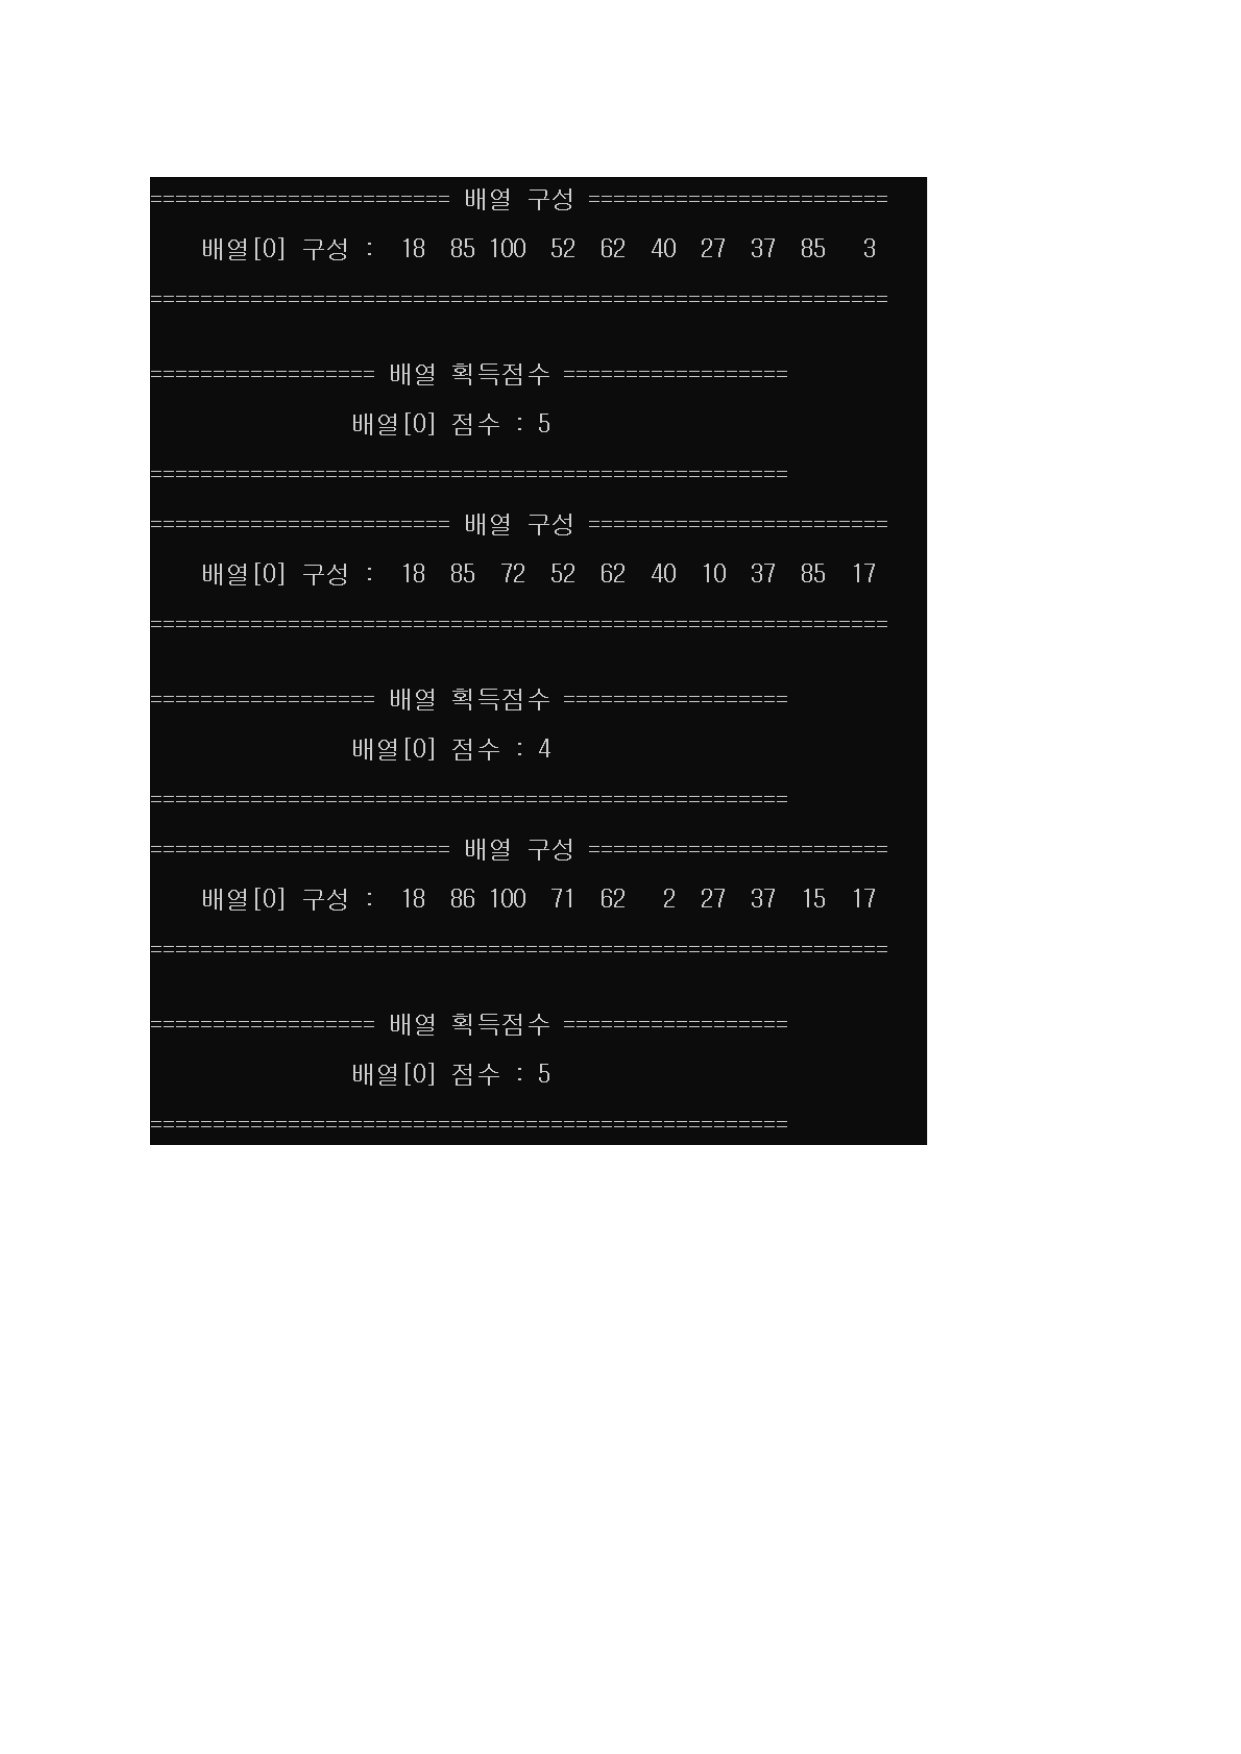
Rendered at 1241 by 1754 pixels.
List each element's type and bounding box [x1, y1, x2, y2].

picture [150, 177, 928, 1145]
